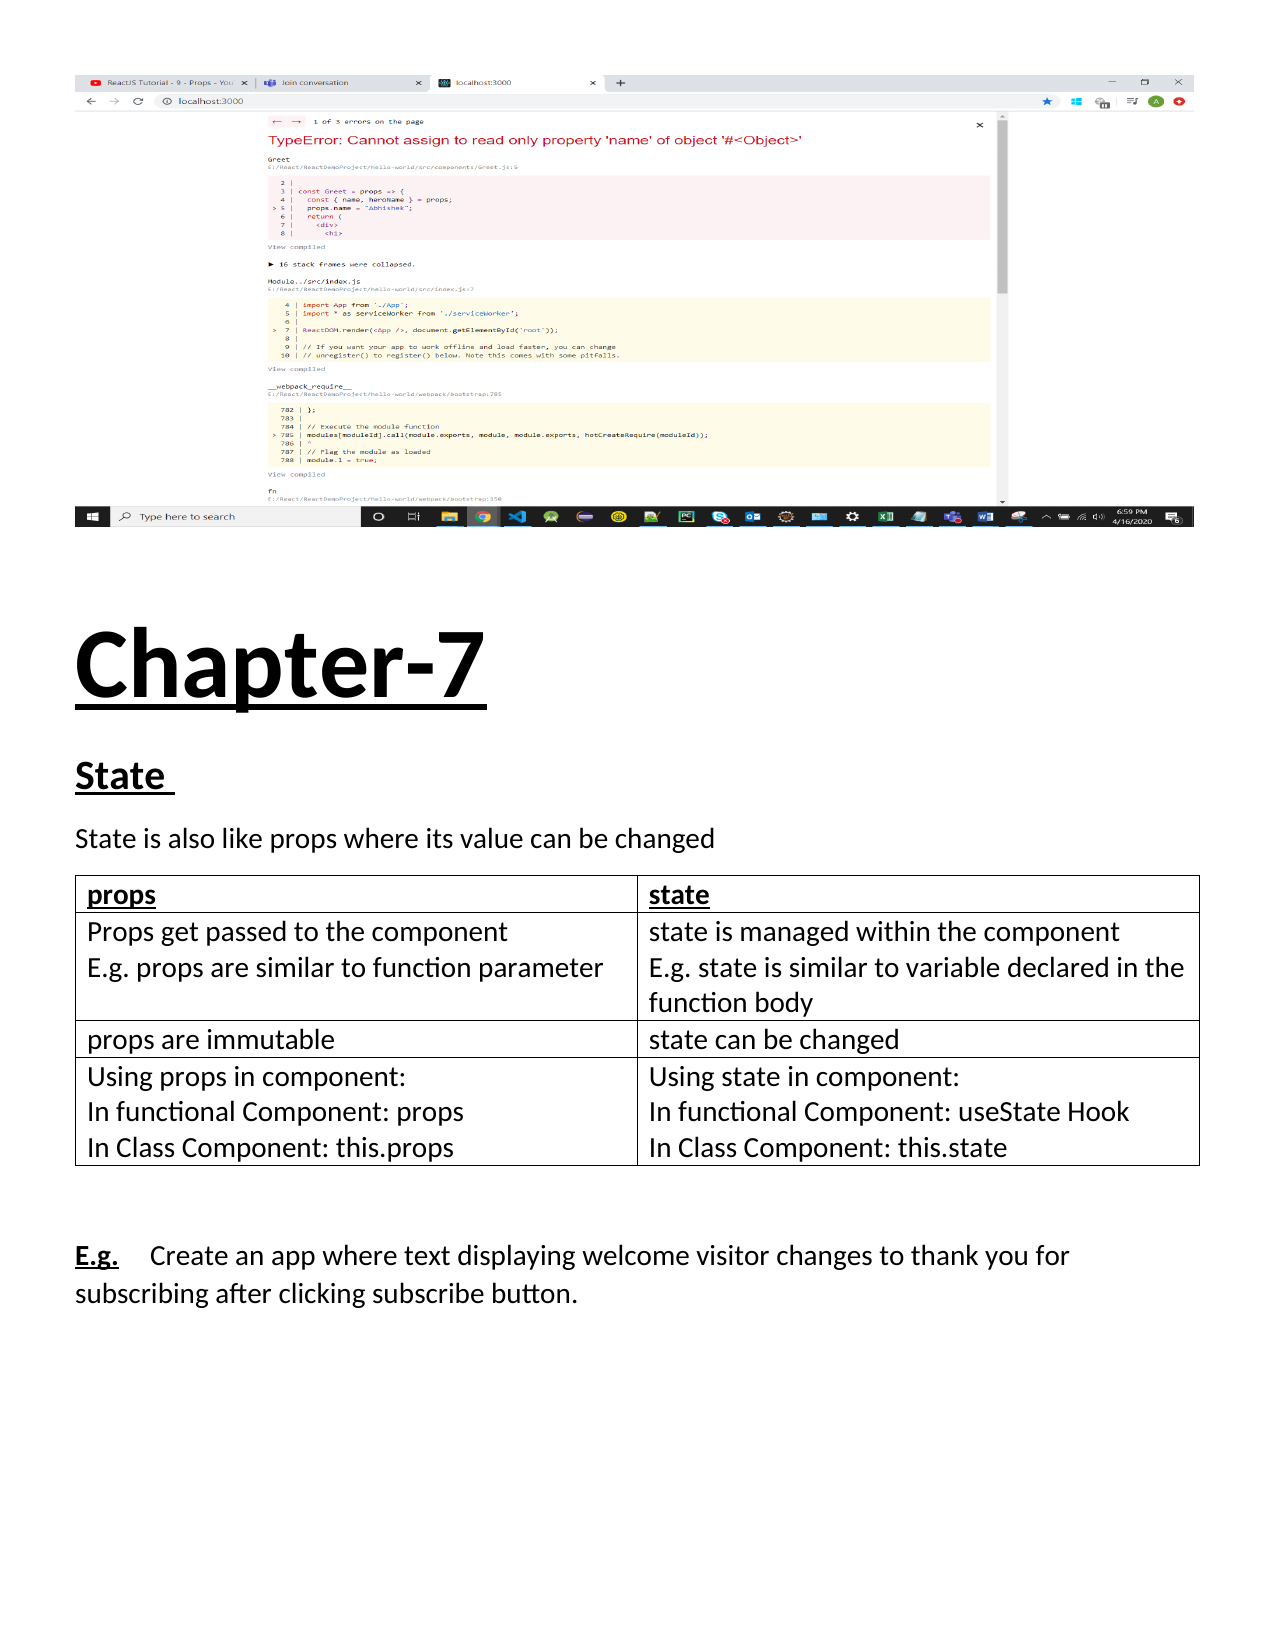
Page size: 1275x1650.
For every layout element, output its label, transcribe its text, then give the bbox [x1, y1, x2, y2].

table_cell Using state in component: In functional Component: useState Hook In Class Component: this.state [638, 1058, 1199, 1164]
table_cell Using props in component: In functional Component: props In Class Component: this.props [76, 1058, 637, 1164]
table_cell state is managed within the component E.g. state is similar to variable declared in the function body [638, 913, 1199, 1020]
picture [75, 75, 1194, 527]
text Chapter-7 [75, 600, 1200, 722]
table_cell state can be changed [638, 1021, 1199, 1057]
table_cell props are immutable [76, 1021, 637, 1057]
text State [75, 749, 1200, 799]
text E.g. Create an app where text displaying welcome visitor changes to thank you for subscribing after clicking subscribe button. [75, 1237, 1200, 1311]
table_cell Props get passed to the component E.g. props are similar to function parameter [76, 913, 637, 1020]
table_header props [76, 876, 637, 912]
table_header state [638, 876, 1199, 912]
text State is also like props where its value can be changed [75, 820, 1200, 856]
